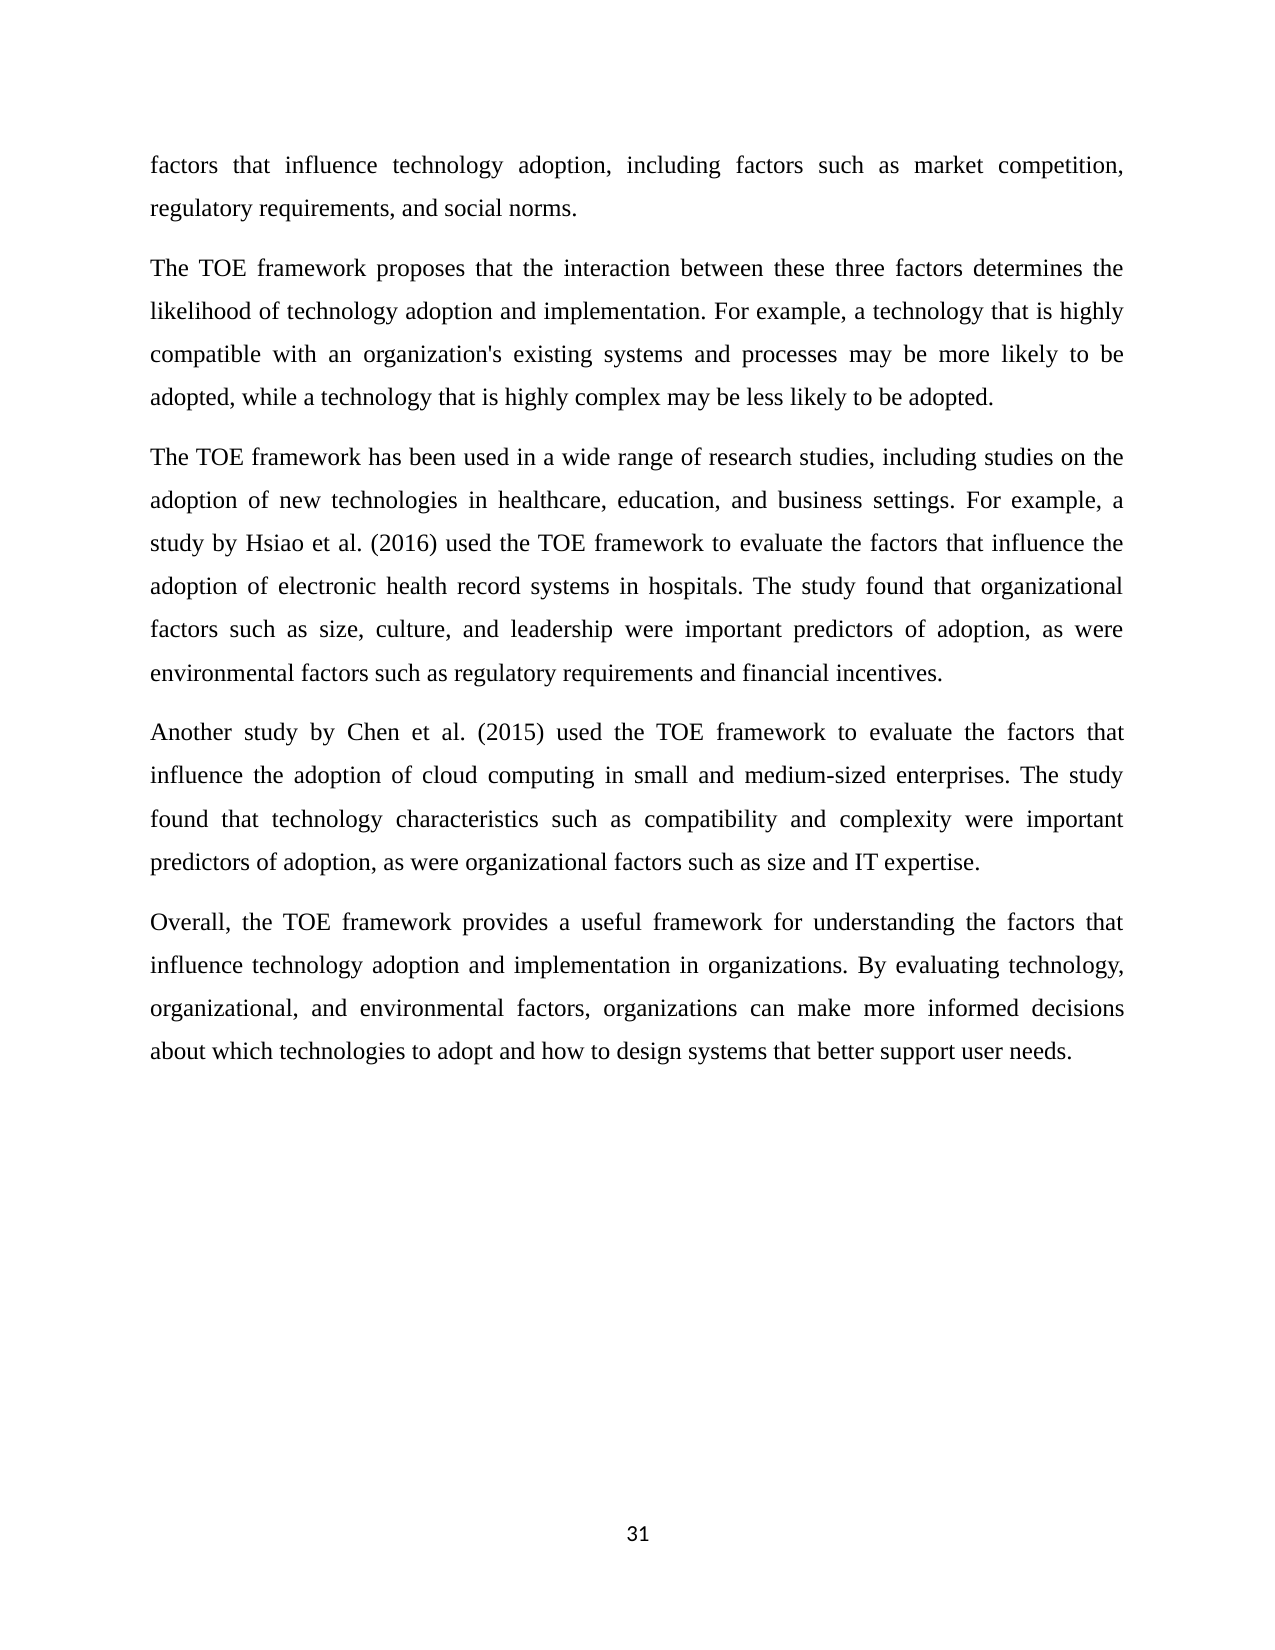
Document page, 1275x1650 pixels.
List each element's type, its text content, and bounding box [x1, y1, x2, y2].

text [150, 150, 1125, 222]
text The TOE framework has been used in a wide range of research studies, including studies on the adoption of new technologies in healthcare, education, and business settings. For example, a study by Hsiao et al. (2016) used the TOE framework to evaluate the factors that influence the adoption of electronic health record systems in hospitals. The study found that organizational factors such as size, culture, and leadership were important predictors of adoption, as were environmental factors such as regulatory requirements and financial incentives. [150, 442, 1125, 686]
text The TOE framework proposes that the interaction between these three factors determines the likelihood of technology adoption and implementation. For example, a technology that is highly compatible with an organization's existing systems and processes may be more likely to be adopted, while a technology that is highly complex may be less likely to be adopted. [150, 253, 1125, 411]
text Another study by Chen et al. (2015) used the TOE framework to evaluate the factors that influence the adoption of cloud computing in small and medium-sized enterprises. The study found that technology characteristics such as compatibility and complexity were important predictors of adoption, as were organizational factors such as size and IT expertise. [150, 717, 1125, 876]
text Overall, the TOE framework provides a useful framework for understanding the factors that influence technology adoption and implementation in organizations. By evaluating technology, organizational, and environmental factors, organizations can make more informed decisions about which technologies to adopt and how to design systems that better support user needs. [150, 907, 1125, 1065]
